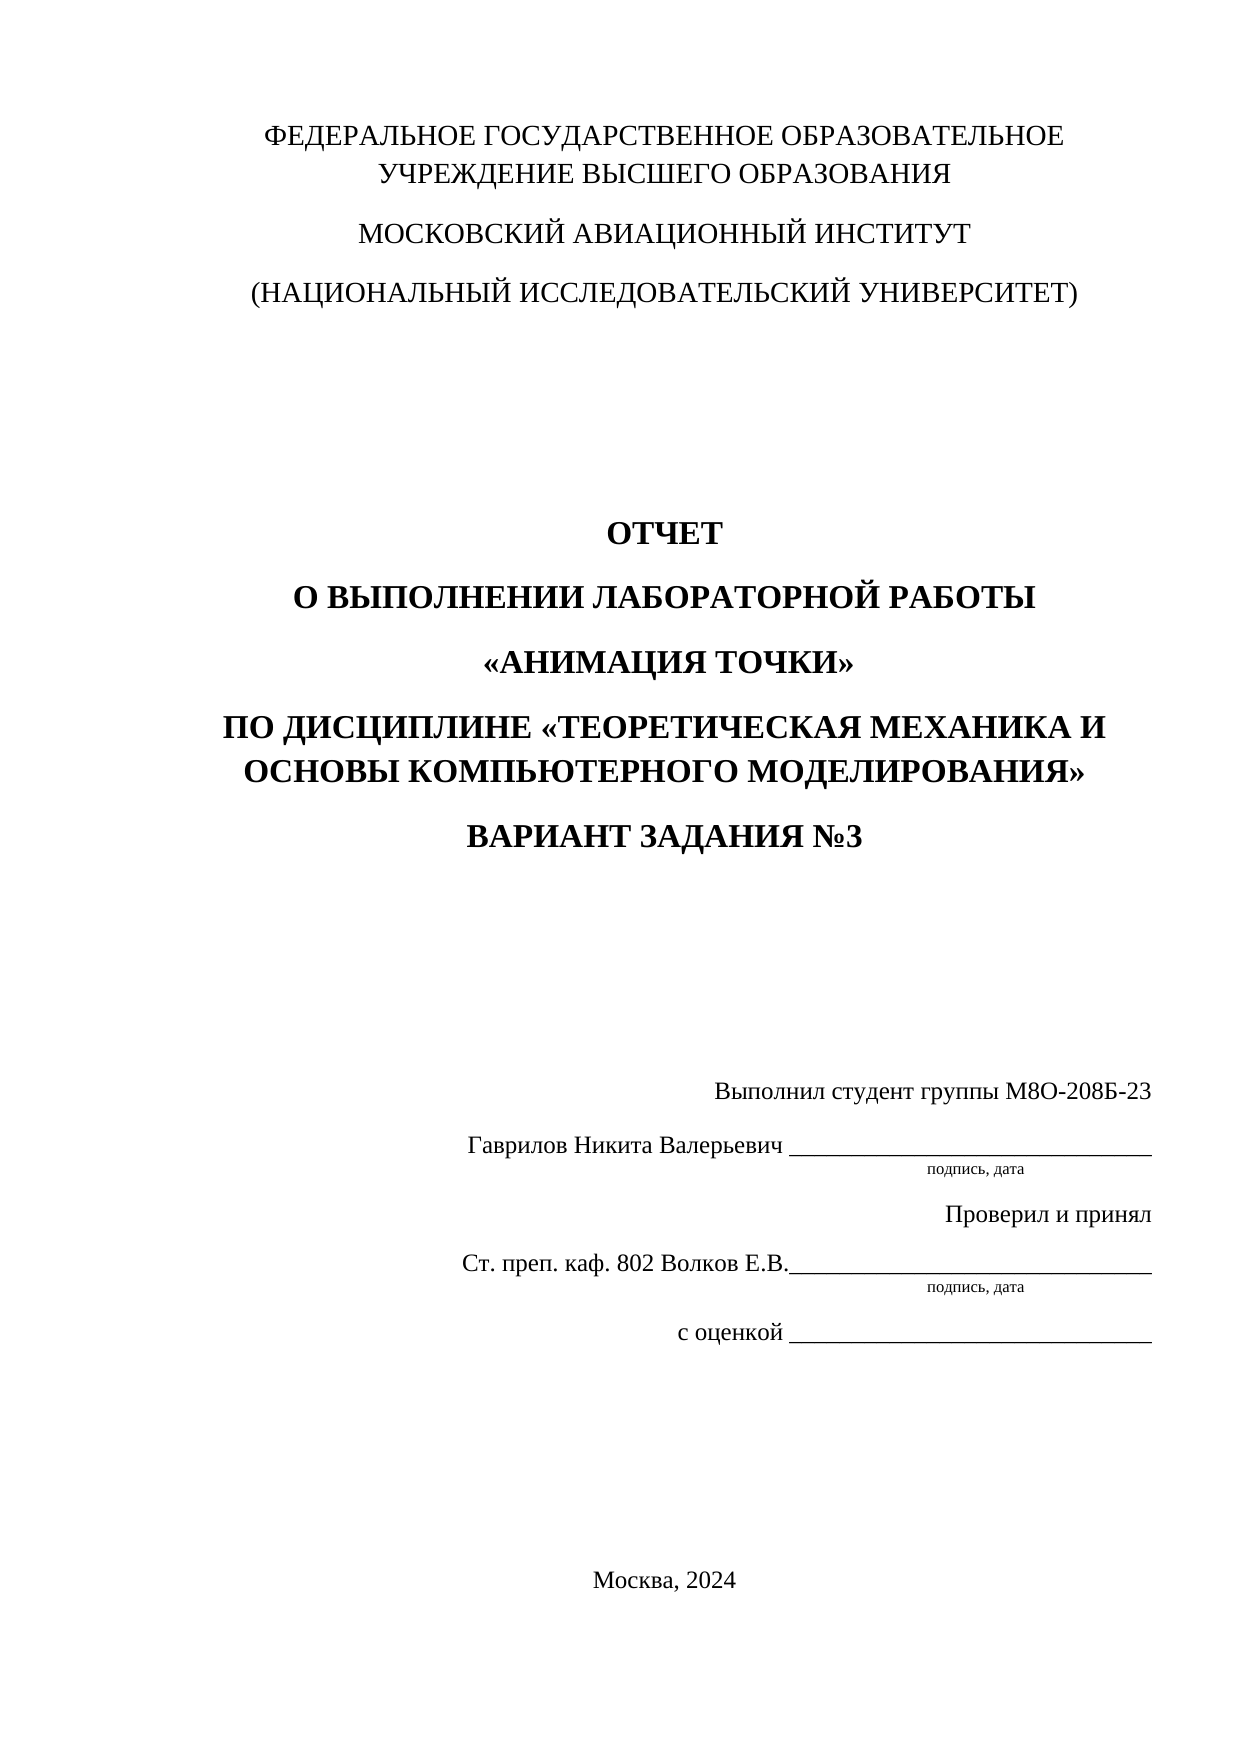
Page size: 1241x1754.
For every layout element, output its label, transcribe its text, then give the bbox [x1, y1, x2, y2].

text подпись, дата [177, 1277, 1152, 1296]
text МОСКОВСКИЙ АВИАЦИОННЫЙ ИНСТИТУТ [177, 216, 1152, 249]
text с оценкой _____________________________ [177, 1317, 1152, 1346]
text О ВЫПОЛНЕНИИ ЛАБОРАТОРНОЙ РАБОТЫ [177, 578, 1152, 616]
text Проверил и принял [177, 1199, 1152, 1227]
text подпись, дата [177, 1159, 1152, 1178]
text ВАРИАНТ ЗАДАНИЯ №3 [177, 817, 1152, 855]
text Ст. преп. каф. 802 Волков Е.В._____________________________ [177, 1248, 1152, 1277]
text Москва, 2024 [177, 1565, 1152, 1594]
text ПО ДИСЦИПЛИНЕ «ТЕОРЕТИЧЕСКАЯ МЕХАНИКА И ОСНОВЫ КОМПЬЮТЕРНОГО МОДЕЛИРОВАНИЯ» [177, 708, 1152, 790]
text (НАЦИОНАЛЬНЫЙ ИССЛЕДОВАТЕЛЬСКИЙ УНИВЕРСИТЕТ) [177, 275, 1152, 309]
text Выполнил студент группы М8О-208Б-23 [177, 1076, 1152, 1105]
text «АНИМАЦИЯ ТОЧКИ» [177, 643, 1152, 681]
text Гаврилов Никита Валерьевич _____________________________ [177, 1130, 1152, 1159]
text ФЕДЕРАЛЬНОЕ ГОСУДАРСТВЕННОЕ ОБРАЗОВАТЕЛЬНОЕ УЧРЕЖДЕНИЕ ВЫСШЕГО ОБРАЗОВАНИЯ [177, 118, 1152, 190]
text ОТЧЕТ [177, 513, 1152, 551]
